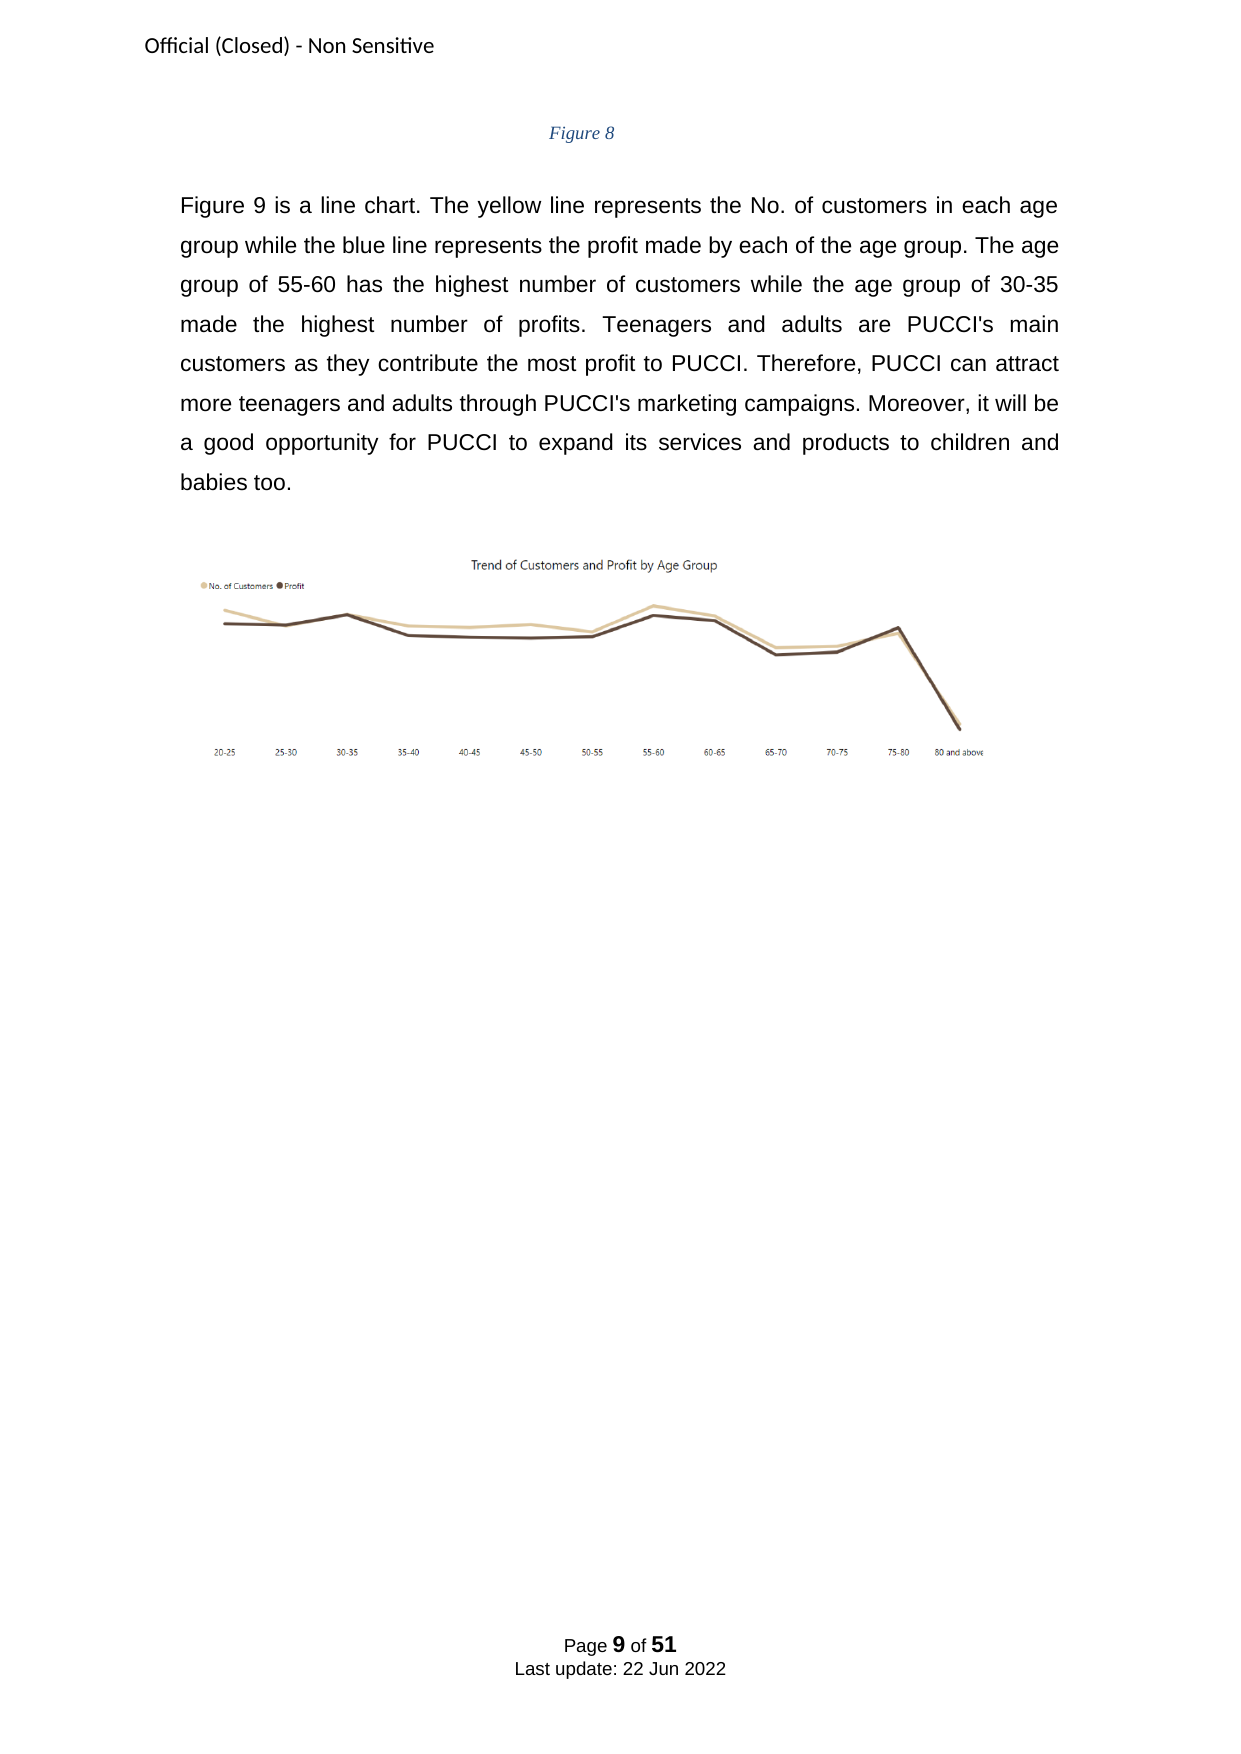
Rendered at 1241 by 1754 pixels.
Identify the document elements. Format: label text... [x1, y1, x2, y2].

picture [192, 552, 984, 761]
text Figure 9 is a line chart. The yellow line represents the No. of customers in each age group while the blue line represents the profit made by each of the age group. The age group of 55-60 has the highest number of customers while the age group of 30-35 made the highest number of profits. Teenagers and adults are PUCCI's main customers as they contribute the most profit to PUCCI. Therefore, PUCCI can attract more teenagers and adults through PUCCI's marketing campaigns. Moreover, it will be a good opportunity for PUCCI to expand its services and products to children and babies too. [180, 192, 1060, 495]
